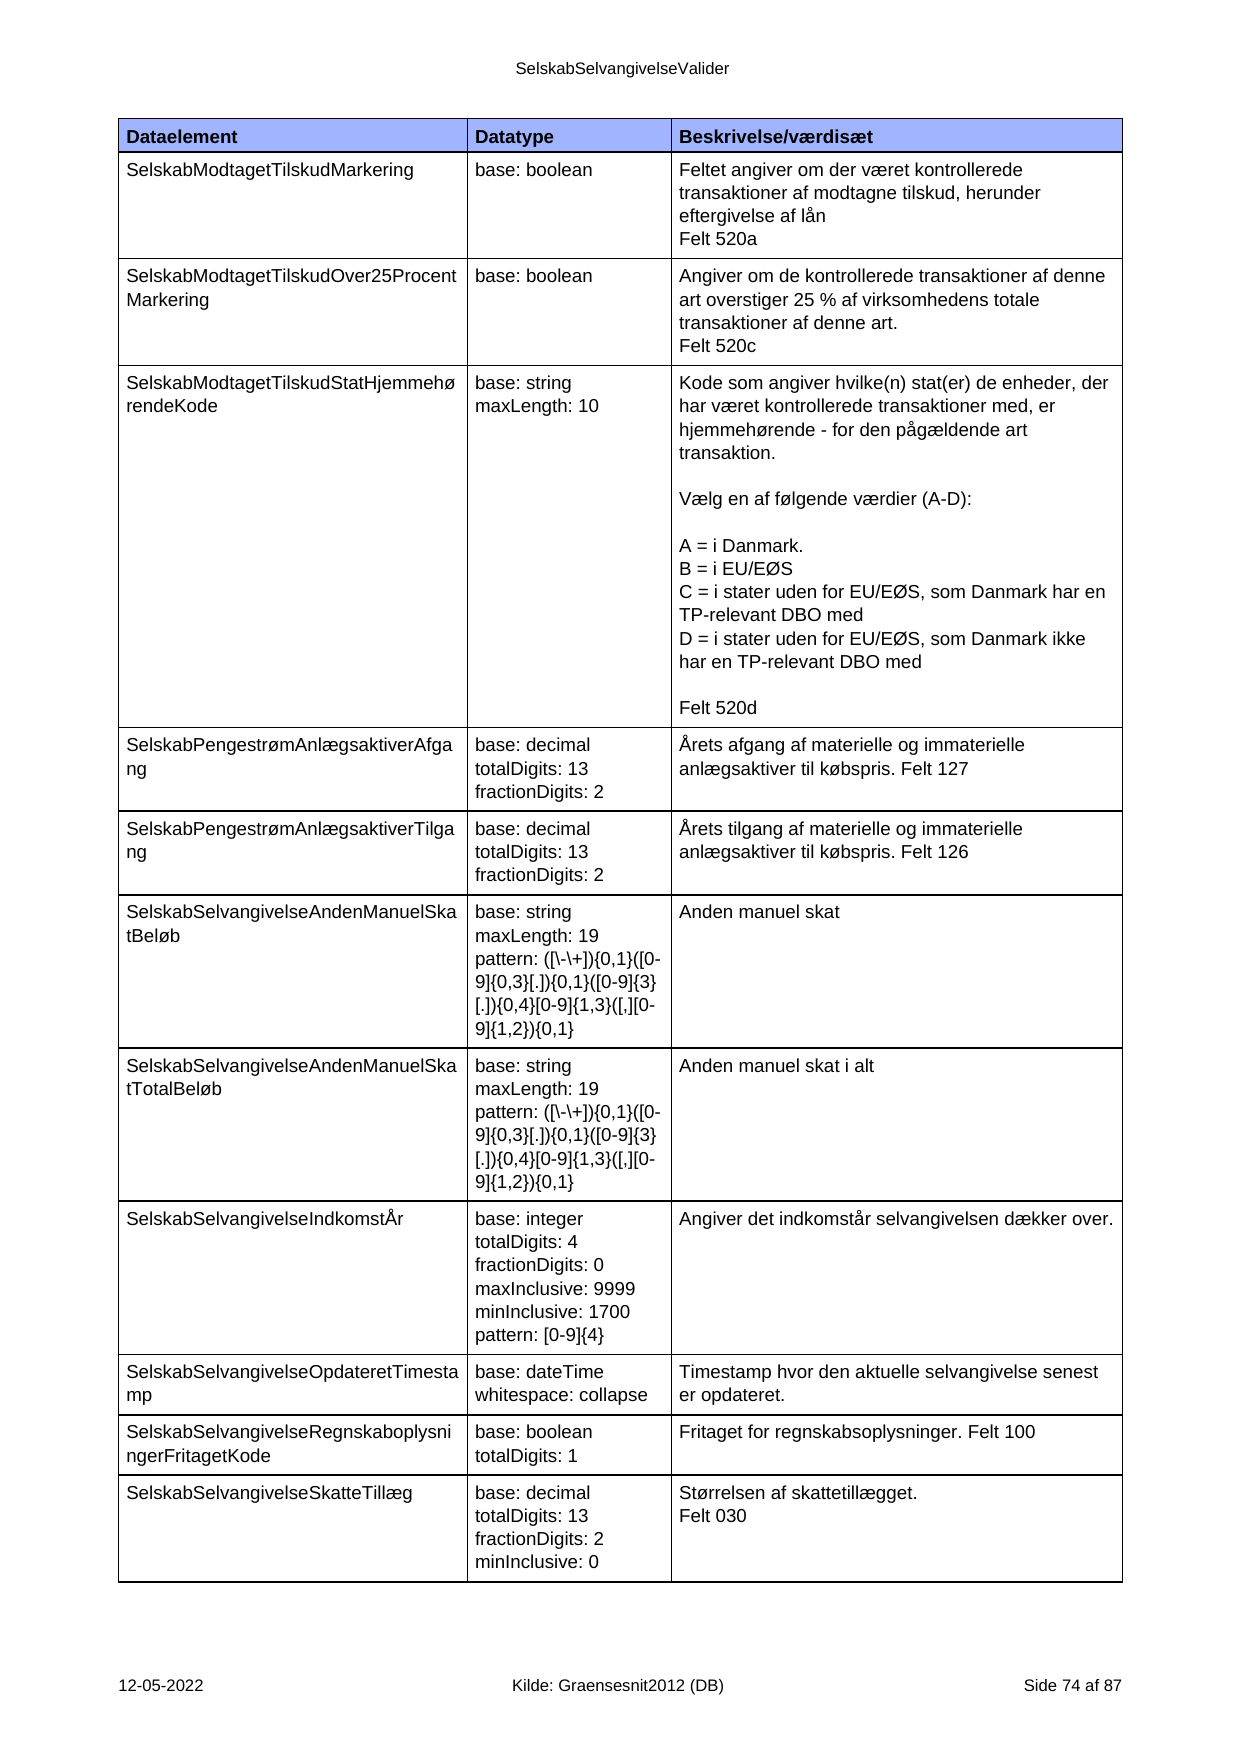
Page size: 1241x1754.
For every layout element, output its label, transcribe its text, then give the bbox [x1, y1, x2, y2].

table_cell SelskabPengestrømAnlægsaktiverTilgang [119, 812, 467, 894]
table_cell Kode som angiver hvilke(n) stat(er) de enheder, der har været kontrollerede transaktioner med, er hjemmehørende - for den pågældende art transaktion. Vælg en af følgende værdier (A-D): A = i Danmark. B = i EU/EØS C = i stater uden for EU/EØS, som Danmark har en TP-relevant DBO med D = i stater uden for EU/EØS, som Danmark ikke har en TP-relevant DBO med Felt 520d [672, 366, 1122, 727]
table_header Dataelement [119, 119, 467, 151]
table_cell SelskabSelvangivelseSkatteTillæg [119, 1476, 467, 1581]
table_cell Feltet angiver om der været kontrollerede transaktioner af modtagne tilskud, herunder eftergivelse af lån Felt 520a [672, 153, 1122, 258]
table_cell Angiver om de kontrollerede transaktioner af denne art overstiger 25 % af virksomhedens totale transaktioner af denne art. Felt 520c [672, 259, 1122, 364]
table_header Beskrivelse/værdisæt [672, 119, 1122, 151]
table_cell Anden manuel skat [672, 896, 1122, 1047]
table_cell base: boolean totalDigits: 1 [468, 1416, 671, 1474]
table_cell base: boolean [468, 259, 671, 364]
table_cell Angiver det indkomstår selvangivelsen dækker over. [672, 1202, 1122, 1353]
table_cell SelskabSelvangivelseAndenManuelSkatTotalBeløb [119, 1049, 467, 1200]
table_cell Årets tilgang af materielle og immaterielle anlægsaktiver til købspris. Felt 126 [672, 812, 1122, 894]
table_cell base: integer totalDigits: 4 fractionDigits: 0 maxInclusive: 9999 minInclusive: 1700 pattern: [0-9]{4} [468, 1202, 671, 1353]
table_cell base: string maxLength: 19 pattern: ([\-\+]){0,1}([0-9]{0,3}[.]){0,1}([0-9]{3}[.]){0,4}[0-9]{1,3}([,][0-9]{1,2}){0,1} [468, 1049, 671, 1200]
table_cell SelskabSelvangivelseRegnskaboplysningerFritagetKode [119, 1416, 467, 1474]
table_cell SelskabModtagetTilskudStatHjemmehørendeKode [119, 366, 467, 727]
table_cell SelskabModtagetTilskudOver25ProcentMarkering [119, 259, 467, 364]
table_cell Anden manuel skat i alt [672, 1049, 1122, 1200]
table_cell SelskabSelvangivelseOpdateretTimestamp [119, 1355, 467, 1414]
table_cell Fritaget for regnskabsoplysninger. Felt 100 [672, 1416, 1122, 1474]
table_cell Størrelsen af skattetillægget. Felt 030 [672, 1476, 1122, 1581]
table_cell SelskabSelvangivelseIndkomstÅr [119, 1202, 467, 1353]
table_cell base: string maxLength: 19 pattern: ([\-\+]){0,1}([0-9]{0,3}[.]){0,1}([0-9]{3}[.]){0,4}[0-9]{1,3}([,][0-9]{1,2}){0,1} [468, 896, 671, 1047]
table_cell base: decimal totalDigits: 13 fractionDigits: 2 minInclusive: 0 [468, 1476, 671, 1581]
table_cell Timestamp hvor den aktuelle selvangivelse senest er opdateret. [672, 1355, 1122, 1414]
table_cell SelskabPengestrømAnlægsaktiverAfgang [119, 728, 467, 810]
table_cell base: boolean [468, 153, 671, 258]
table_cell base: decimal totalDigits: 13 fractionDigits: 2 [468, 728, 671, 810]
table_cell base: string maxLength: 10 [468, 366, 671, 727]
table_cell SelskabModtagetTilskudMarkering [119, 153, 467, 258]
table_cell SelskabSelvangivelseAndenManuelSkatBeløb [119, 896, 467, 1047]
table_header Datatype [468, 119, 671, 151]
table_cell Årets afgang af materielle og immaterielle anlægsaktiver til købspris. Felt 127 [672, 728, 1122, 810]
table_cell base: decimal totalDigits: 13 fractionDigits: 2 [468, 812, 671, 894]
table_cell base: dateTime whitespace: collapse [468, 1355, 671, 1414]
